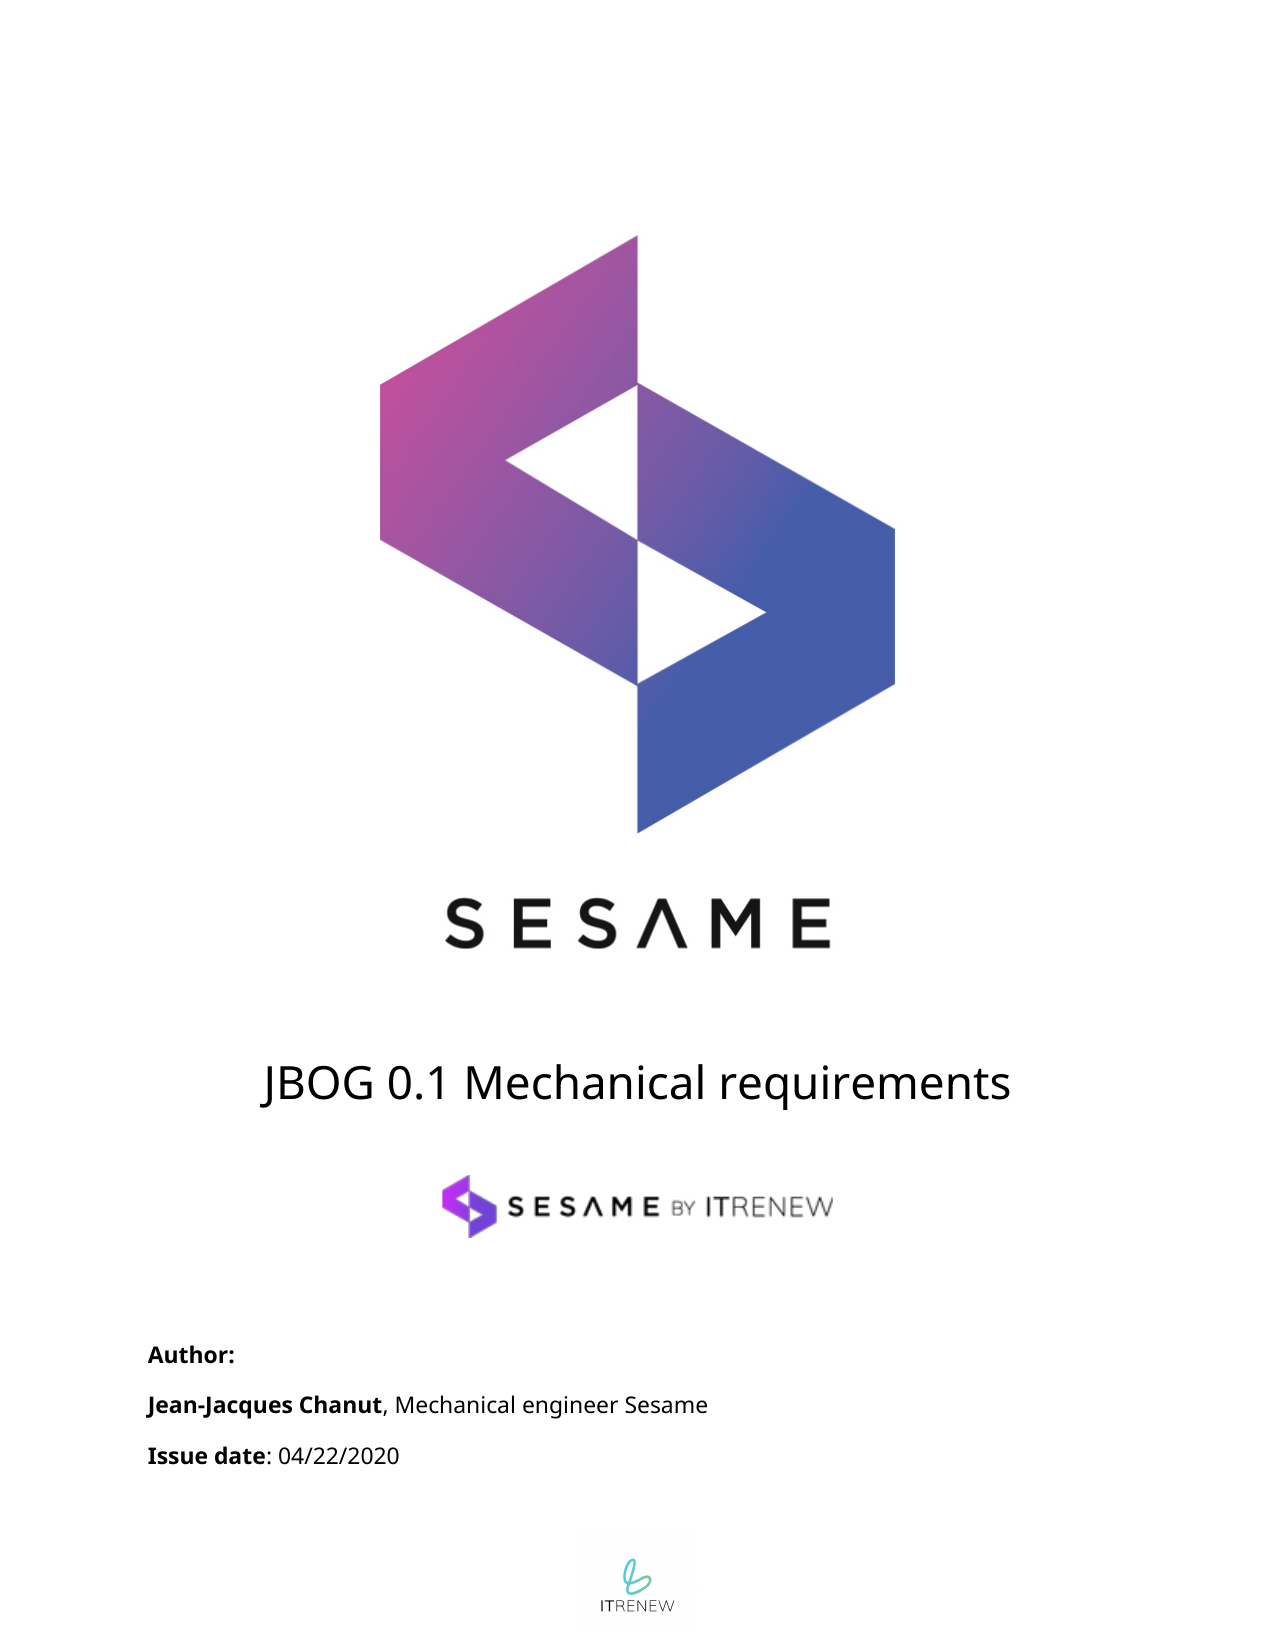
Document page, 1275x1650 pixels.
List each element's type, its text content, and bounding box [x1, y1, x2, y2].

picture [186, 147, 1089, 1051]
picture [442, 1175, 833, 1238]
picture [573, 1533, 702, 1636]
text Author: [148, 1339, 1127, 1370]
text Jean-Jacques Chanut, Mechanical engineer Sesame [148, 1389, 1127, 1421]
text Issue date: 04/22/2020 [148, 1440, 1127, 1471]
text JBOG 0.1 Mechanical requirements [148, 1051, 1127, 1113]
